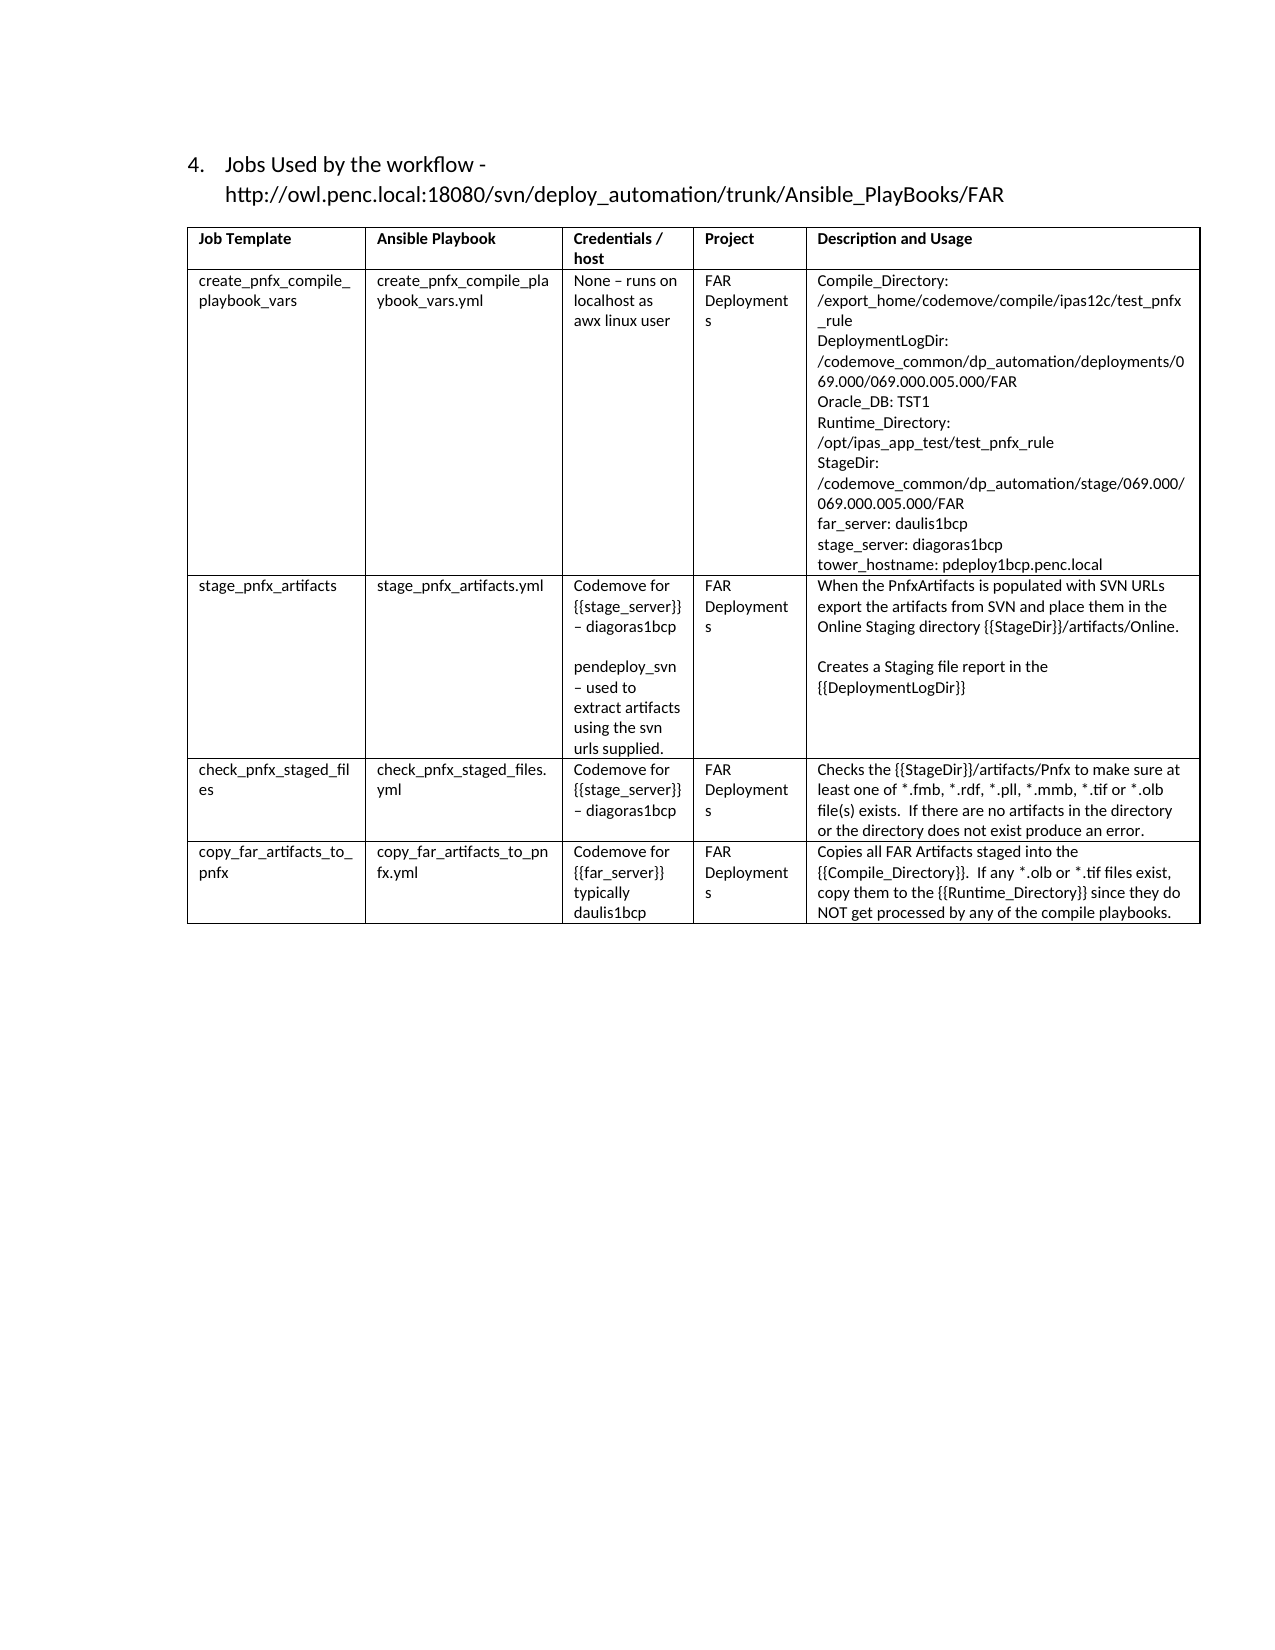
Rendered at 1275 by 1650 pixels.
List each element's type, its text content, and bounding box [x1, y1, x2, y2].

table_header Credentials / host [563, 228, 693, 269]
table_cell None – runs on localhost as awx linux user [563, 270, 693, 574]
table_cell FAR Deployments [694, 270, 806, 574]
table_cell copy_far_artifacts_to_pnfx [188, 842, 365, 923]
table_cell Codemove for {{stage_server}} – diagoras1bcp [563, 759, 693, 841]
table_cell FAR Deployments [694, 842, 806, 923]
table_header Project [694, 228, 806, 269]
table_cell create_pnfx_compile_playbook_vars.yml [366, 270, 562, 574]
table_cell stage_pnfx_artifacts.yml [366, 576, 562, 758]
table_cell copy_far_artifacts_to_pnfx.yml [366, 842, 562, 923]
table_cell FAR Deployments [694, 576, 806, 758]
table_cell Compile_Directory: /export_home/codemove/compile/ipas12c/test_pnfx_rule DeploymentLogDir: /codemove_common/dp_automation/deployments/069.000/069.000.005.000/FAR Oracle_DB: TST1 Runtime_Directory: /opt/ipas_app_test/test_pnfx_rule StageDir: /codemove_common/dp_automation/stage/069.000/069.000.005.000/FAR far_server: daulis1bcp stage_server: diagoras1bcp tower_hostname: pdeploy1bcp.penc.local [807, 270, 1199, 574]
table_cell check_pnfx_staged_files [188, 759, 365, 841]
list Jobs Used by the workflow - http://owl.penc.local:18080/svn/deploy_automation/trunk/Ansible_PlayBooks/FAR [187, 150, 1125, 208]
table_header Description and Usage [807, 228, 1199, 269]
table_cell Checks the {{StageDir}}/artifacts/Pnfx to make sure at least one of *.fmb, *.rdf, *.pll, *.mmb, *.tif or *.olb file(s) exists. If there are no artifacts in the directory or the directory does not exist produce an error. [807, 759, 1199, 841]
table_cell check_pnfx_staged_files.yml [366, 759, 562, 841]
table_cell When the PnfxArtifacts is populated with SVN URLs export the artifacts from SVN and place them in the Online Staging directory {{StageDir}}/artifacts/Online. Creates a Staging file report in the {{DeploymentLogDir}} [807, 576, 1199, 758]
table_cell Copies all FAR Artifacts staged into the {{Compile_Directory}}. If any *.olb or *.tif files exist, copy them to the {{Runtime_Directory}} since they do NOT get processed by any of the compile playbooks. [807, 842, 1199, 923]
table_cell create_pnfx_compile_playbook_vars [188, 270, 365, 574]
table_cell Codemove for {{far_server}} typically daulis1bcp [563, 842, 693, 923]
table_cell stage_pnfx_artifacts [188, 576, 365, 758]
table_header Ansible Playbook [366, 228, 562, 269]
table_cell FAR Deployments [694, 759, 806, 841]
table_header Job Template [188, 228, 365, 269]
table_cell Codemove for {{stage_server}} – diagoras1bcp pendeploy_svn – used to extract artifacts using the svn urls supplied. [563, 576, 693, 758]
